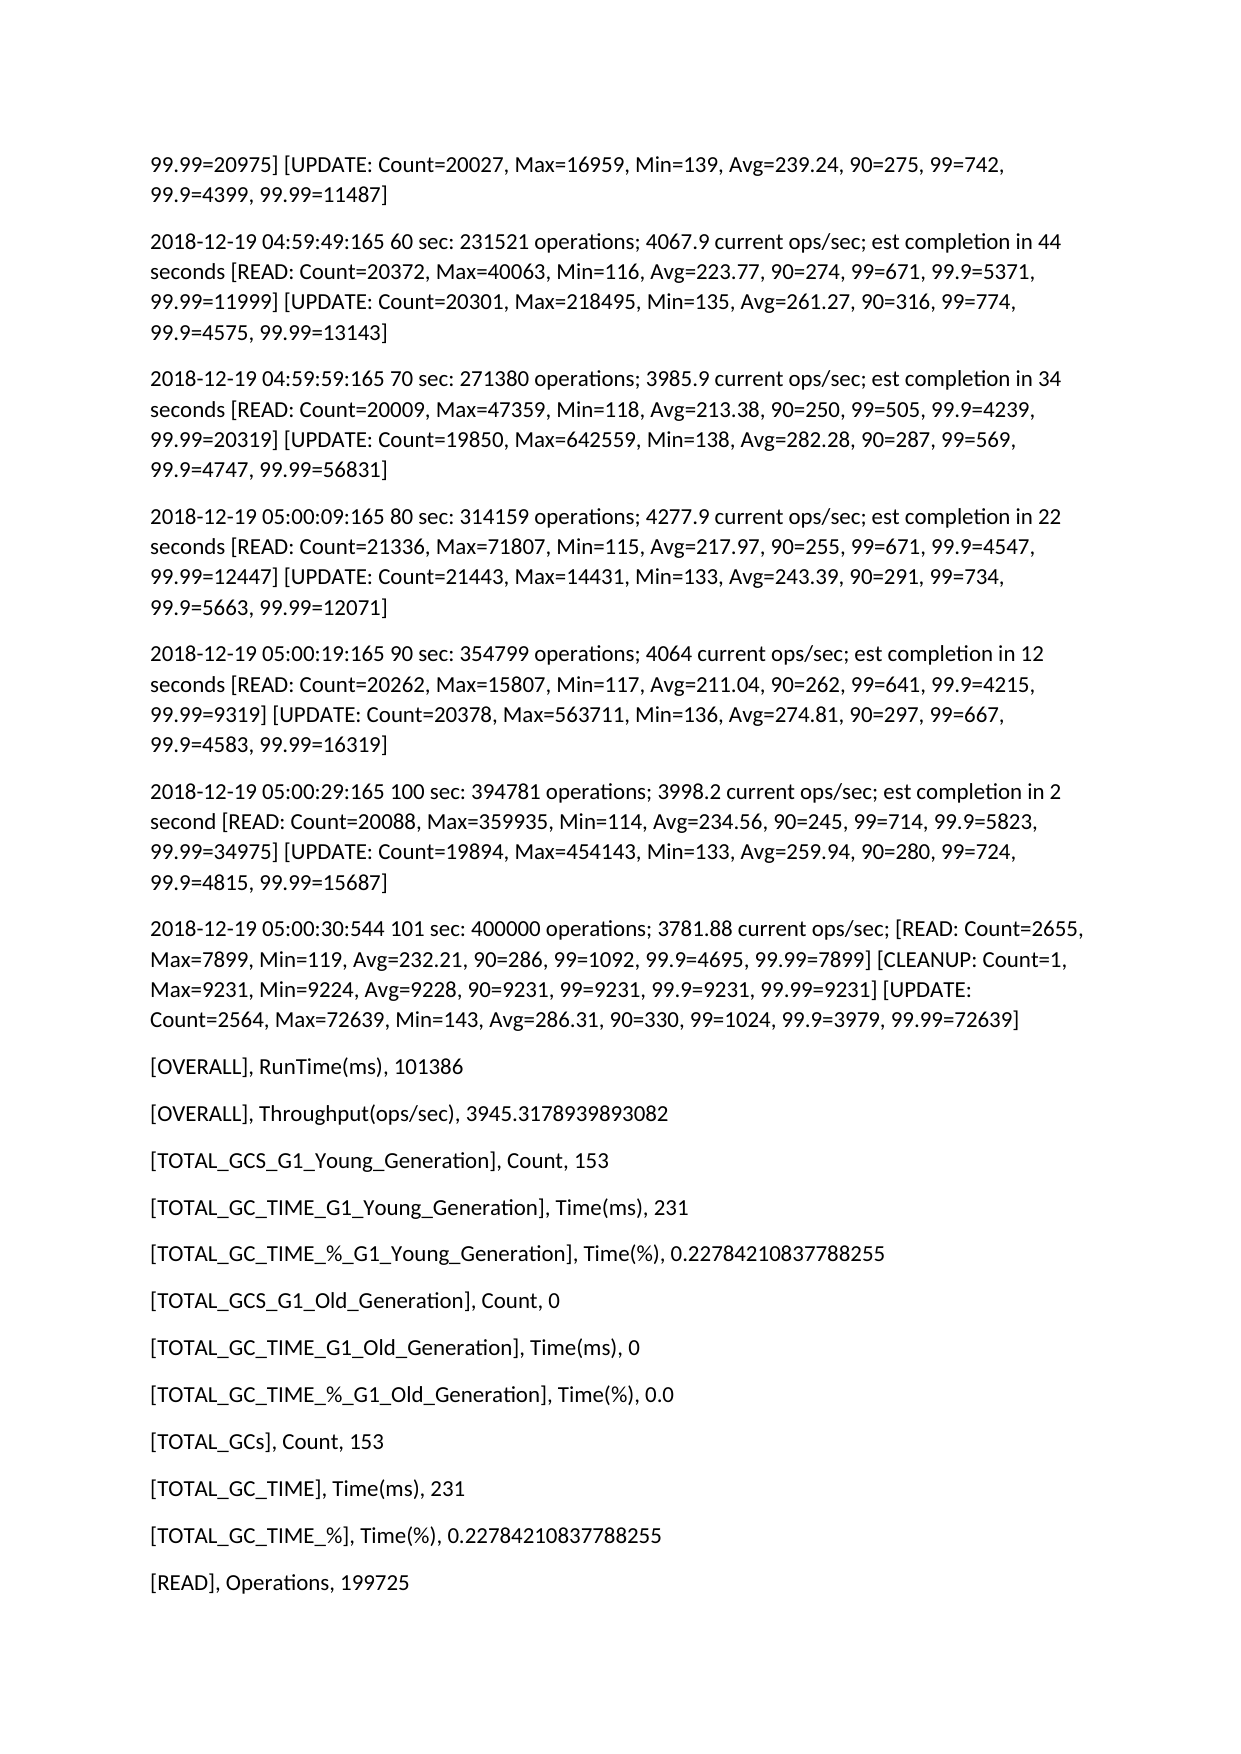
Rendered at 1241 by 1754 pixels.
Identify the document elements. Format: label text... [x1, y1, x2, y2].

text [TOTAL_GC_TIME], Time(ms), 231 [150, 1474, 1090, 1502]
text 2018-12-19 05:00:09:165 80 sec: 314159 operations; 4277.9 current ops/sec; est completion in 22 seconds [READ: Count=21336, Max=71807, Min=115, Avg=217.97, 90=255, 99=671, 99.9=4547, 99.99=12447] [UPDATE: Count=21443, Max=14431, Min=133, Avg=243.39, 90=291, 99=734, 99.9=5663, 99.99=12071] [150, 502, 1090, 621]
text [READ], Operations, 199725 [150, 1568, 1090, 1596]
text 2018-12-19 04:59:59:165 70 sec: 271380 operations; 3985.9 current ops/sec; est completion in 34 seconds [READ: Count=20009, Max=47359, Min=118, Avg=213.38, 90=250, 99=505, 99.9=4239, 99.99=20319] [UPDATE: Count=19850, Max=642559, Min=138, Avg=282.28, 90=287, 99=569, 99.9=4747, 99.99=56831] [150, 364, 1090, 483]
text [OVERALL], RunTime(ms), 101386 [150, 1052, 1090, 1080]
text [TOTAL_GC_TIME_%_G1_Old_Generation], Time(%), 0.0 [150, 1380, 1090, 1408]
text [150, 150, 1090, 208]
text 2018-12-19 05:00:19:165 90 sec: 354799 operations; 4064 current ops/sec; est completion in 12 seconds [READ: Count=20262, Max=15807, Min=117, Avg=211.04, 90=262, 99=641, 99.9=4215, 99.99=9319] [UPDATE: Count=20378, Max=563711, Min=136, Avg=274.81, 90=297, 99=667, 99.9=4583, 99.99=16319] [150, 639, 1090, 758]
text [TOTAL_GC_TIME_%_G1_Young_Generation], Time(%), 0.22784210837788255 [150, 1239, 1090, 1268]
text [TOTAL_GCs], Count, 153 [150, 1427, 1090, 1455]
text [TOTAL_GCS_G1_Old_Generation], Count, 0 [150, 1286, 1090, 1314]
text [TOTAL_GC_TIME_G1_Old_Generation], Time(ms), 0 [150, 1333, 1090, 1361]
text [TOTAL_GCS_G1_Young_Generation], Count, 153 [150, 1146, 1090, 1174]
text 2018-12-19 04:59:49:165 60 sec: 231521 operations; 4067.9 current ops/sec; est completion in 44 seconds [READ: Count=20372, Max=40063, Min=116, Avg=223.77, 90=274, 99=671, 99.9=5371, 99.99=11999] [UPDATE: Count=20301, Max=218495, Min=135, Avg=261.27, 90=316, 99=774, 99.9=4575, 99.99=13143] [150, 227, 1090, 346]
text [TOTAL_GC_TIME_G1_Young_Generation], Time(ms), 231 [150, 1193, 1090, 1221]
text [TOTAL_GC_TIME_%], Time(%), 0.22784210837788255 [150, 1521, 1090, 1549]
text [OVERALL], Throughput(ops/sec), 3945.3178939893082 [150, 1099, 1090, 1127]
text 2018-12-19 05:00:30:544 101 sec: 400000 operations; 3781.88 current ops/sec; [READ: Count=2655, Max=7899, Min=119, Avg=232.21, 90=286, 99=1092, 99.9=4695, 99.99=7899] [CLEANUP: Count=1, Max=9231, Min=9224, Avg=9228, 90=9231, 99=9231, 99.9=9231, 99.99=9231] [UPDATE: Count=2564, Max=72639, Min=143, Avg=286.31, 90=330, 99=1024, 99.9=3979, 99.99=72639] [150, 914, 1090, 1033]
text 2018-12-19 05:00:29:165 100 sec: 394781 operations; 3998.2 current ops/sec; est completion in 2 second [READ: Count=20088, Max=359935, Min=114, Avg=234.56, 90=245, 99=714, 99.9=5823, 99.99=34975] [UPDATE: Count=19894, Max=454143, Min=133, Avg=259.94, 90=280, 99=724, 99.9=4815, 99.99=15687] [150, 777, 1090, 896]
